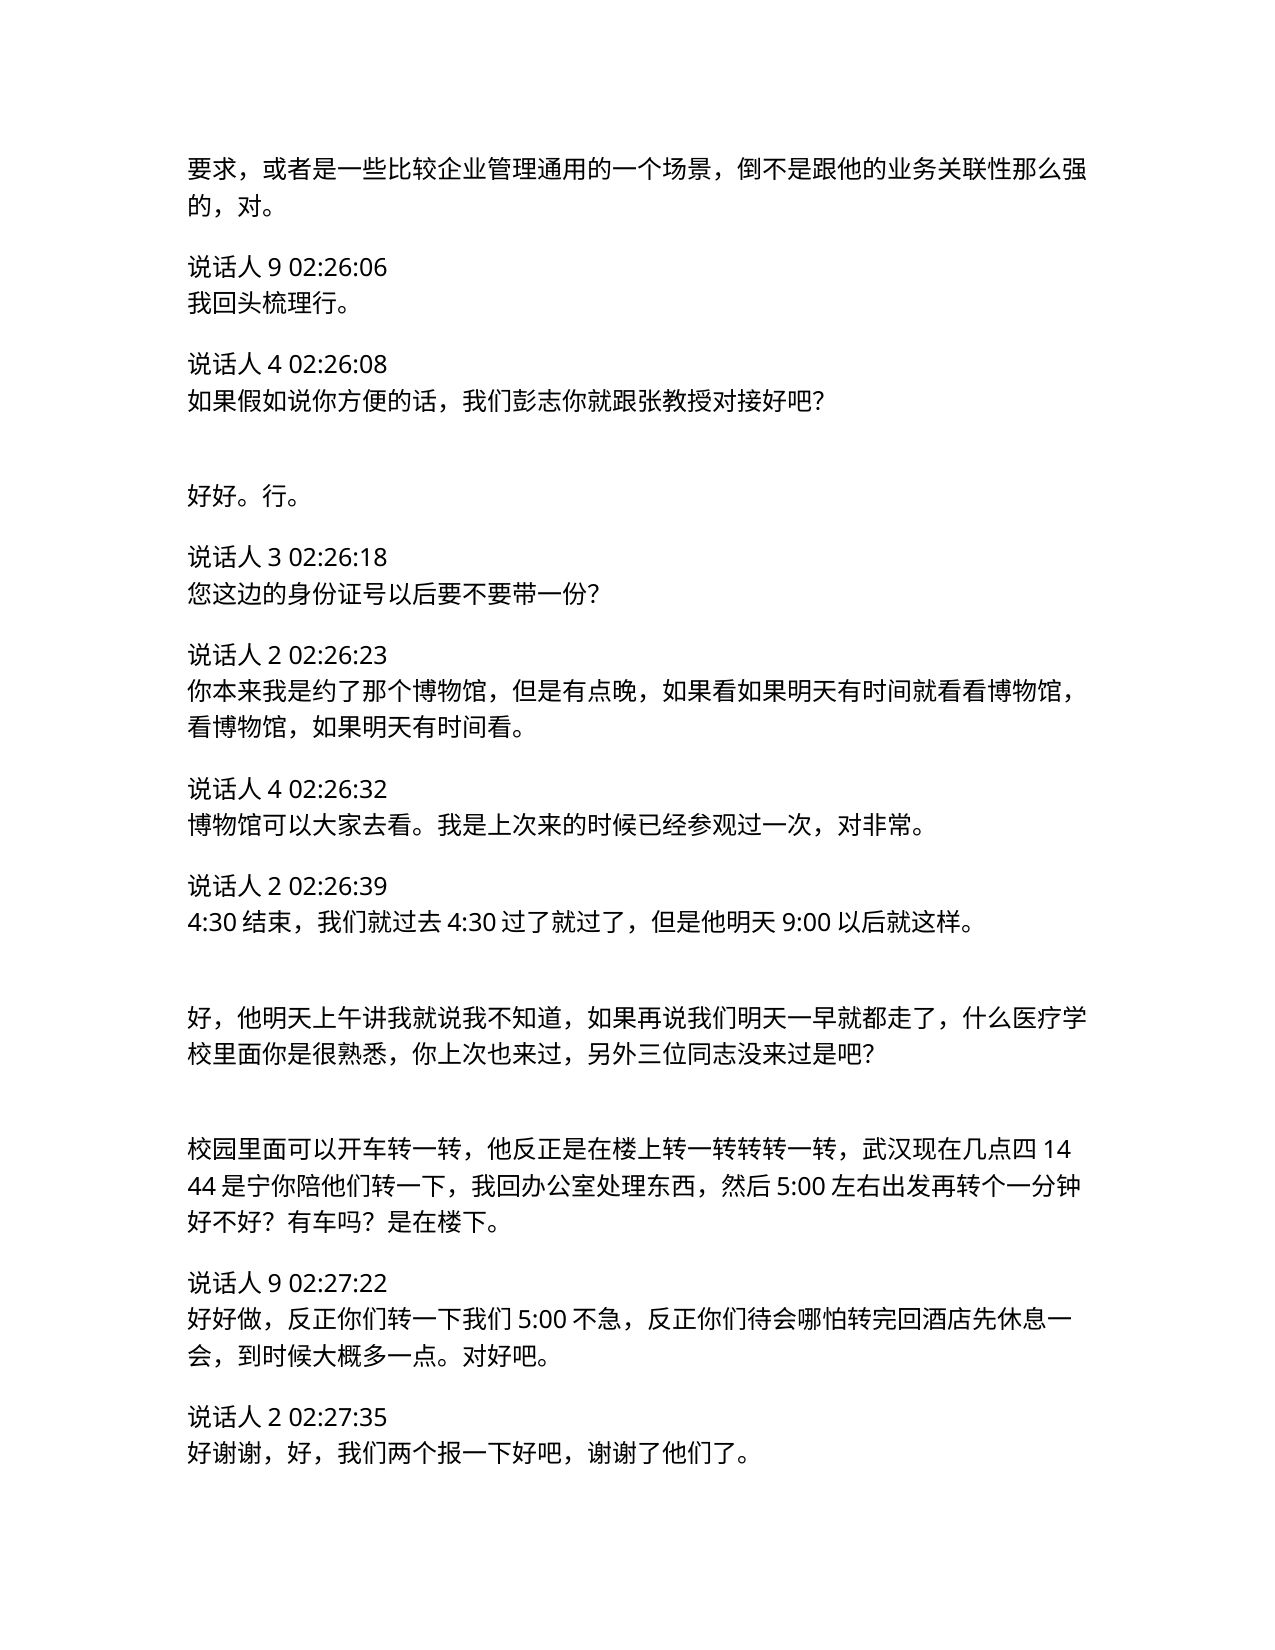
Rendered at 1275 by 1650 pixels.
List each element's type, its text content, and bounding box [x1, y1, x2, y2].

text 说话人2 02:26:39 4:30结束，我们就过去4:30过了就过了，但是他明天9:00以后就这样。 [187, 867, 1087, 939]
text 说话人9 02:26:06 我回头梳理行。 [187, 247, 1087, 320]
text 说话人3 02:26:18 您这边的身份证号以后要不要带一份？ [187, 538, 1087, 610]
text 说话人2 02:27:35 好谢谢，好，我们两个报一下好吧，谢谢了他们了。 [187, 1397, 1087, 1470]
text 说话人2 02:26:23 你本来我是约了那个博物馆，但是有点晚，如果看如果明天有时间就看看博物馆，看博物馆，如果明天有时间看。 [187, 635, 1087, 744]
text 说话人4 02:26:32 博物馆可以大家去看。我是上次来的时候已经参观过一次，对非常。 [187, 769, 1087, 842]
text 好，他明天上午讲我就说我不知道，如果再说我们明天一早就都走了，什么医疗学校里面你是很熟悉，你上次也来过，另外三位同志没来过是吧？ [187, 964, 1087, 1071]
text 校园里面可以开车转一转，他反正是在楼上转一转转转一转，武汉现在几点四14 44是宁你陪他们转一下，我回办公室处理东西，然后5:00左右出发再转个一分钟好不好？有车吗？是在楼下。 [187, 1096, 1087, 1238]
text 好好。行。 [187, 442, 1087, 513]
text 说话人4 02:26:08 如果假如说你方便的话，我们彭志你就跟张教授对接好吧？ [187, 345, 1087, 417]
text 说话人9 02:27:22 好好做，反正你们转一下我们5:00不急，反正你们待会哪怕转完回酒店先休息一会，到时候大概多一点。对好吧。 [187, 1263, 1087, 1372]
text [187, 150, 1087, 222]
